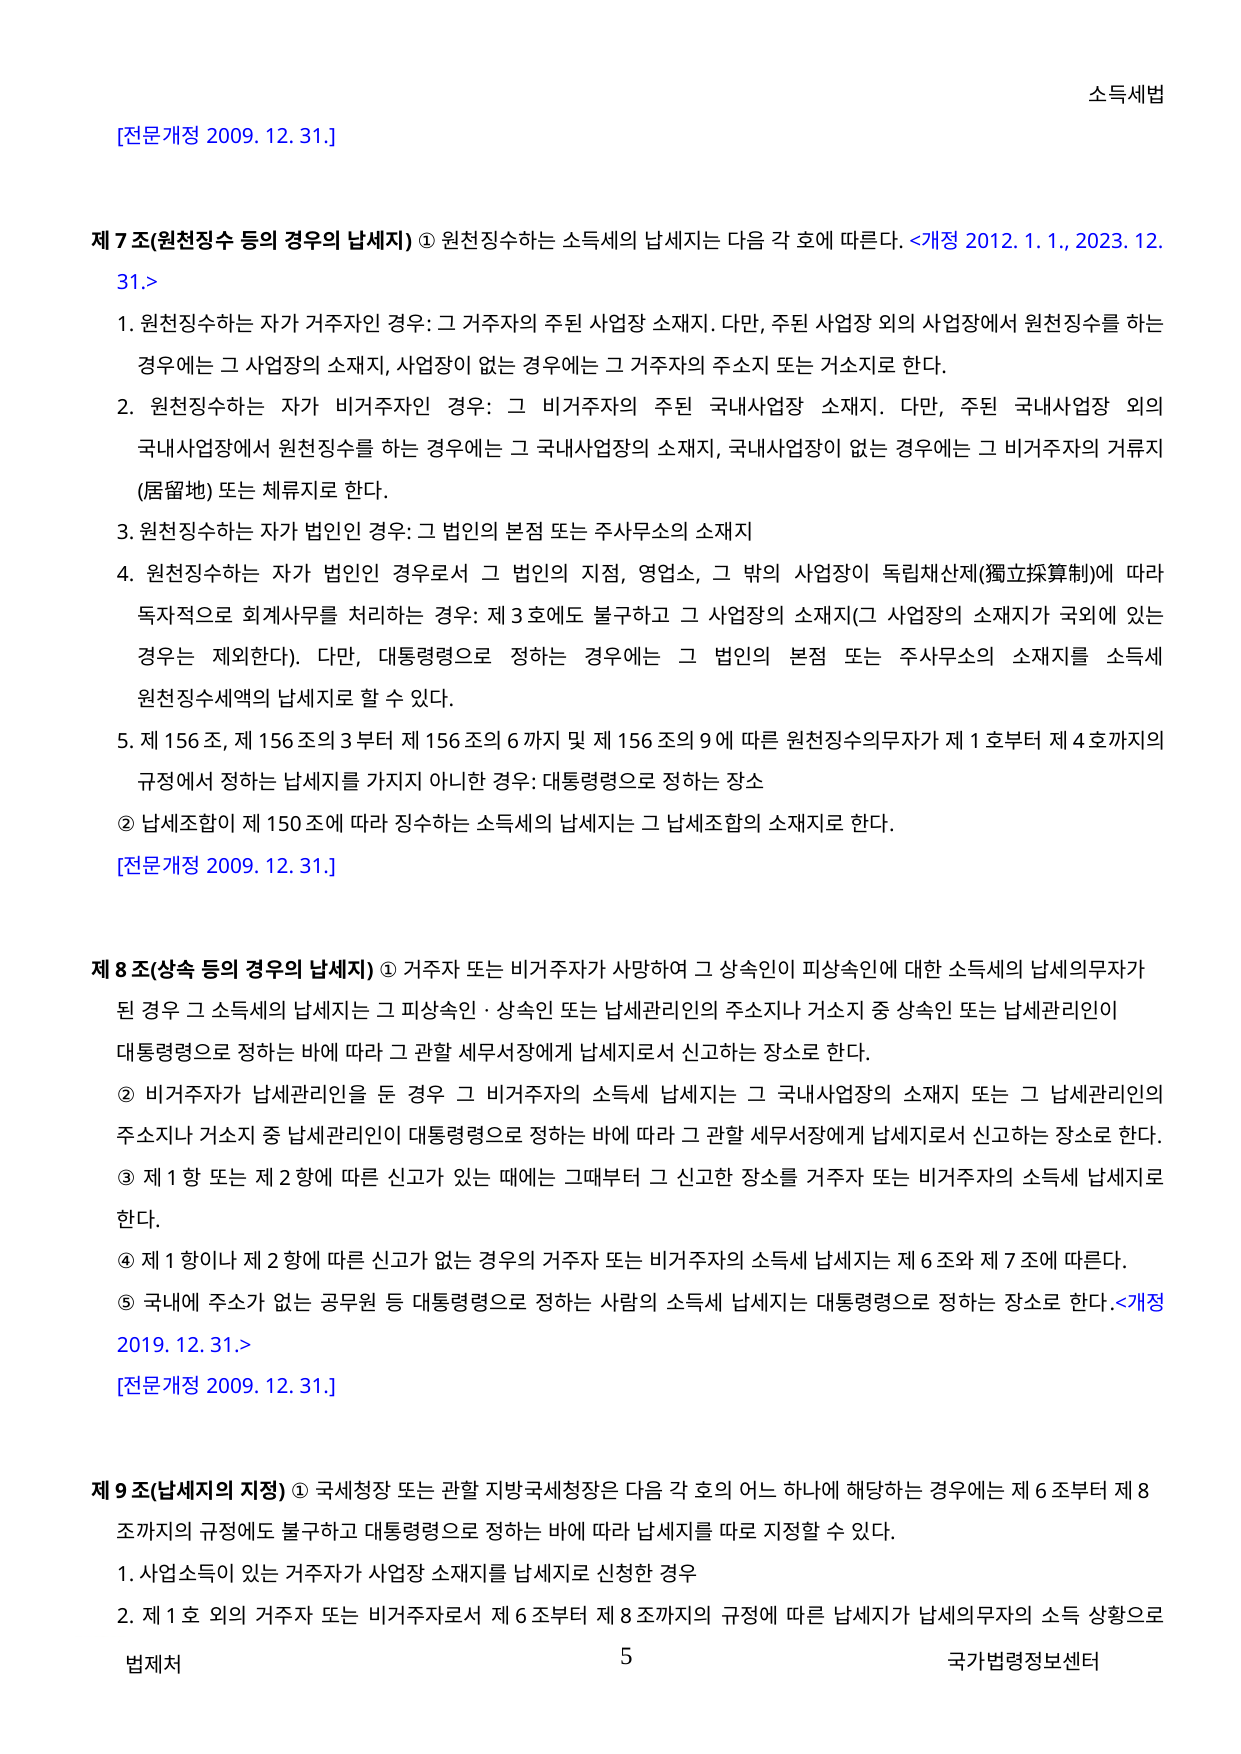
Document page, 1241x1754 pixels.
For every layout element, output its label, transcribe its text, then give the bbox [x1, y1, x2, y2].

text [전문개정 2009. 12. 31.] [117, 837, 1165, 879]
text ② 비거주자가 납세관리인을 둔 경우 그 비거주자의 소득세 납세지는 그 국내사업장의 소재지 또는 그 납세관리인의 주소지나 거소지 중 납세관리인이 대통령령으로 정하는 바에 따라 그 관할 세무서장에게 납세지로서 신고하는 장소로 한다. [117, 1067, 1165, 1150]
text 1. 사업소득이 있는 거주자가 사업장 소재지를 납세지로 신청한 경우 [117, 1546, 1165, 1587]
text 4. 원천징수하는 자가 법인인 경우로서 그 법인의 지점, 영업소, 그 밖의 사업장이 독립채산제(獨立採算制)에 따라 독자적으로 회계사무를 처리하는 경우: 제3호에도 불구하고 그 사업장의 소재지(그 사업장의 소재지가 국외에 있는 경우는 제외한다). 다만, 대통령령으로 정하는 경우에는 그 법인의 본점 또는 주사무소의 소재지를 소득세 원천징수세액의 납세지로 할 수 있다. [117, 546, 1165, 712]
text ⑤ 국내에 주소가 없는 공무원 등 대통령령으로 정하는 사람의 소득세 납세지는 대통령령으로 정하는 장소로 한다.<개정 2019. 12. 31.> [117, 1275, 1165, 1358]
text 제8조(상속 등의 경우의 납세지) ① 거주자 또는 비거주자가 사망하여 그 상속인이 피상속인에 대한 소득세의 납세의무자가 된 경우 그 소득세의 납세지는 그 피상속인ㆍ상속인 또는 납세관리인의 주소지나 거소지 중 상속인 또는 납세관리인이 대통령령으로 정하는 바에 따라 그 관할 세무서장에게 납세지로서 신고하는 장소로 한다. [92, 942, 1165, 1067]
text 5. 제156조, 제156조의3부터 제156조의6까지 및 제156조의9에 따른 원천징수의무자가 제1호부터 제4호까지의 규정에서 정하는 납세지를 가지지 아니한 경우: 대통령령으로 정하는 장소 [117, 712, 1165, 796]
text ③ 제1항 또는 제2항에 따른 신고가 있는 때에는 그때부터 그 신고한 장소를 거주자 또는 비거주자의 소득세 납세지로 한다. [117, 1150, 1165, 1233]
text ② 납세조합이 제150조에 따라 징수하는 소득세의 납세지는 그 납세조합의 소재지로 한다. [117, 796, 1165, 837]
text ④ 제1항이나 제2항에 따른 신고가 없는 경우의 거주자 또는 비거주자의 소득세 납세지는 제6조와 제7조에 따른다. [117, 1233, 1165, 1275]
text [전문개정 2009. 12. 31.] [117, 1358, 1165, 1400]
text 제9조(납세지의 지정) ① 국세청장 또는 관할 지방국세청장은 다음 각 호의 어느 하나에 해당하는 경우에는 제6조부터 제8조까지의 규정에도 불구하고 대통령령으로 정하는 바에 따라 납세지를 따로 지정할 수 있다. [92, 1462, 1165, 1546]
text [117, 1587, 1165, 1629]
text 1. 원천징수하는 자가 거주자인 경우: 그 거주자의 주된 사업장 소재지. 다만, 주된 사업장 외의 사업장에서 원천징수를 하는 경우에는 그 사업장의 소재지, 사업장이 없는 경우에는 그 거주자의 주소지 또는 거소지로 한다. [117, 296, 1165, 379]
text [전문개정 2009. 12. 31.] [117, 108, 1165, 150]
text 2. 원천징수하는 자가 비거주자인 경우: 그 비거주자의 주된 국내사업장 소재지. 다만, 주된 국내사업장 외의 국내사업장에서 원천징수를 하는 경우에는 그 국내사업장의 소재지, 국내사업장이 없는 경우에는 그 비거주자의 거류지(居留地) 또는 체류지로 한다. [117, 379, 1165, 504]
text 제7조(원천징수 등의 경우의 납세지) ① 원천징수하는 소득세의 납세지는 다음 각 호에 따른다. <개정 2012. 1. 1., 2023. 12. 31.> [92, 212, 1165, 296]
text 3. 원천징수하는 자가 법인인 경우: 그 법인의 본점 또는 주사무소의 소재지 [117, 504, 1165, 546]
